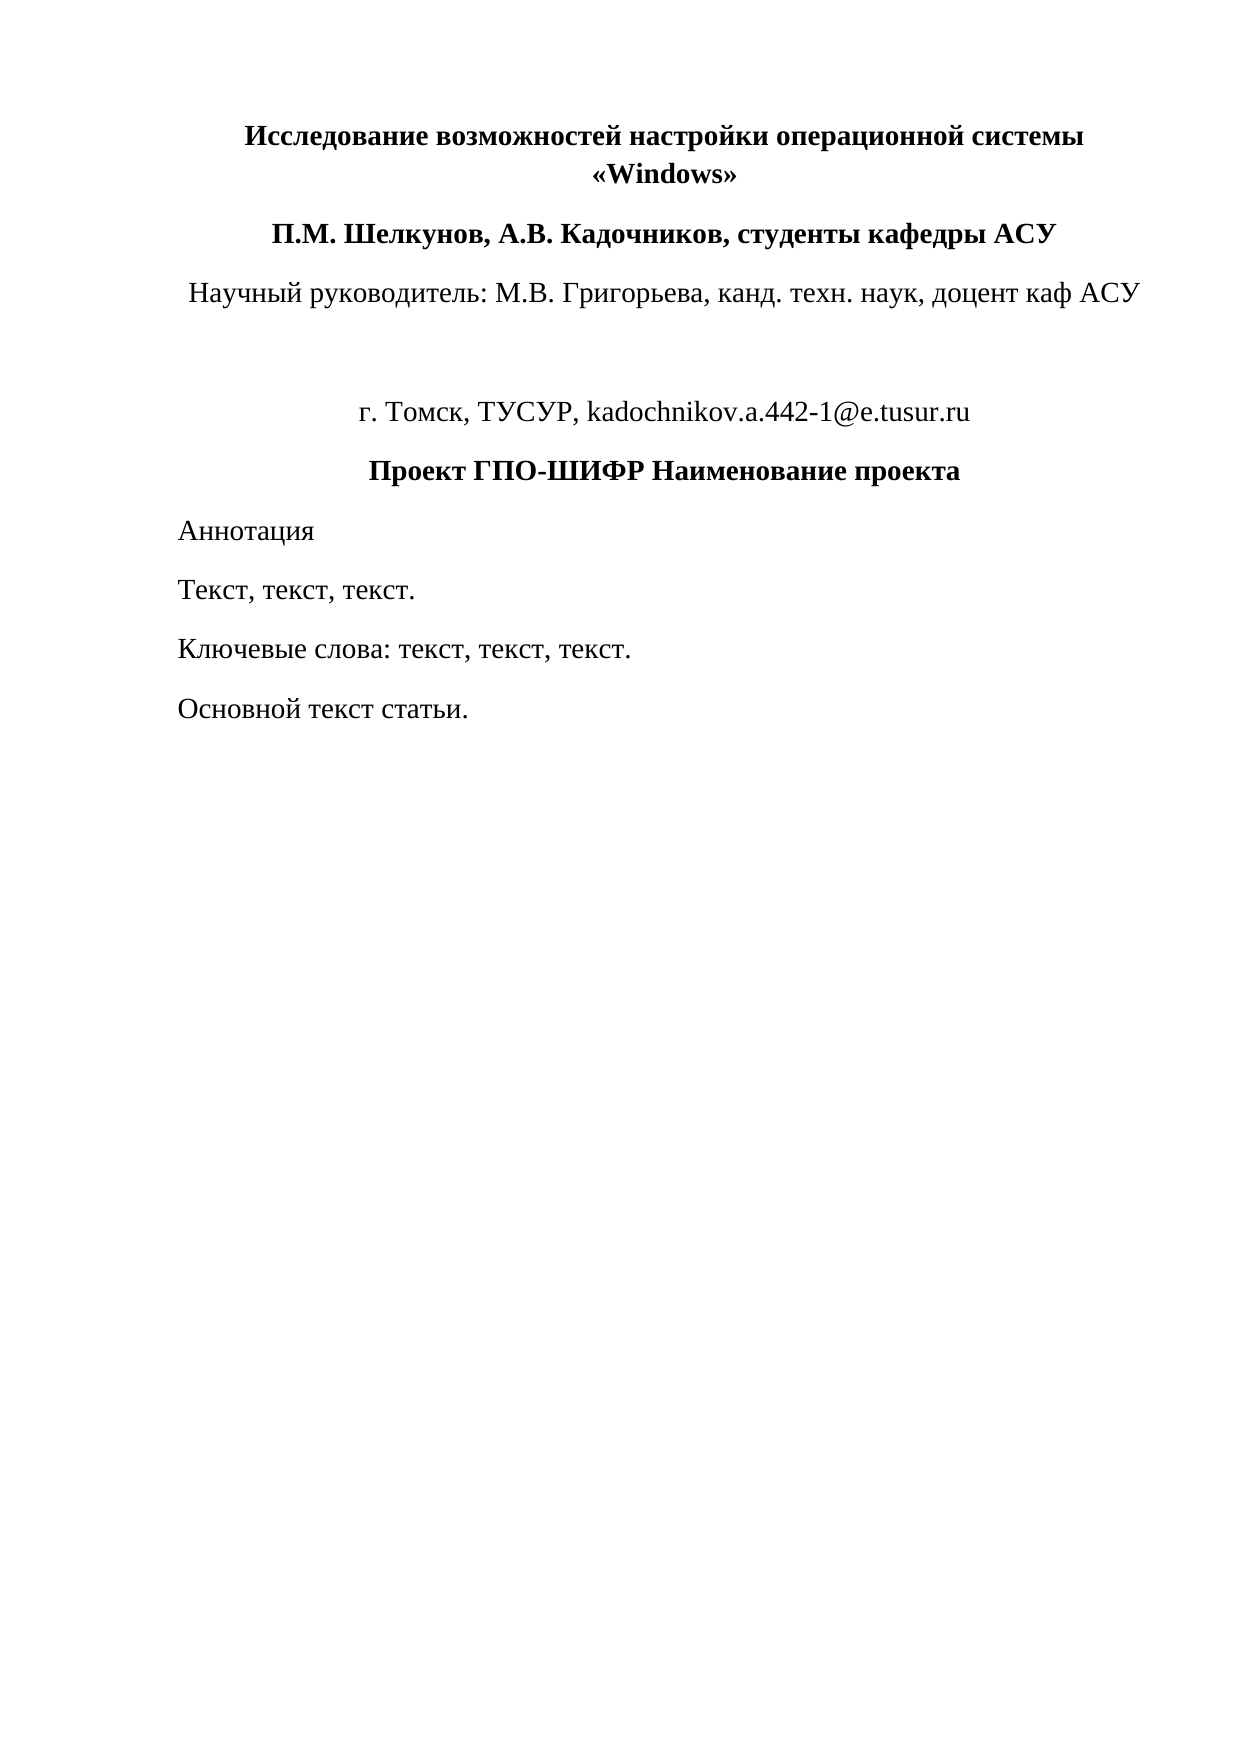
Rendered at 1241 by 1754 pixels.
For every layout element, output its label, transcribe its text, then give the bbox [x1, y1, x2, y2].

text Основной текст статьи. [177, 691, 1152, 724]
text Текст, текст, текст. [177, 572, 1152, 606]
text г. Томск, ТУСУР, kadochnikov.a.442-1@e.tusur.ru [177, 394, 1152, 428]
text Аннотация [177, 513, 1152, 546]
text Исследование возможностей настройки операционной системы «Windows» [177, 118, 1152, 190]
text Ключевые слова: текст, текст, текст. [177, 632, 1152, 665]
text Научный руководитель: М.В. Григорьева, канд. техн. наук, доцент каф АСУ [177, 275, 1152, 309]
text Проект ГПО-ШИФР Наименование проекта [177, 453, 1152, 487]
text П.М. Шелкунов, А.В. Кадочников, студенты кафедры АСУ [177, 216, 1152, 249]
